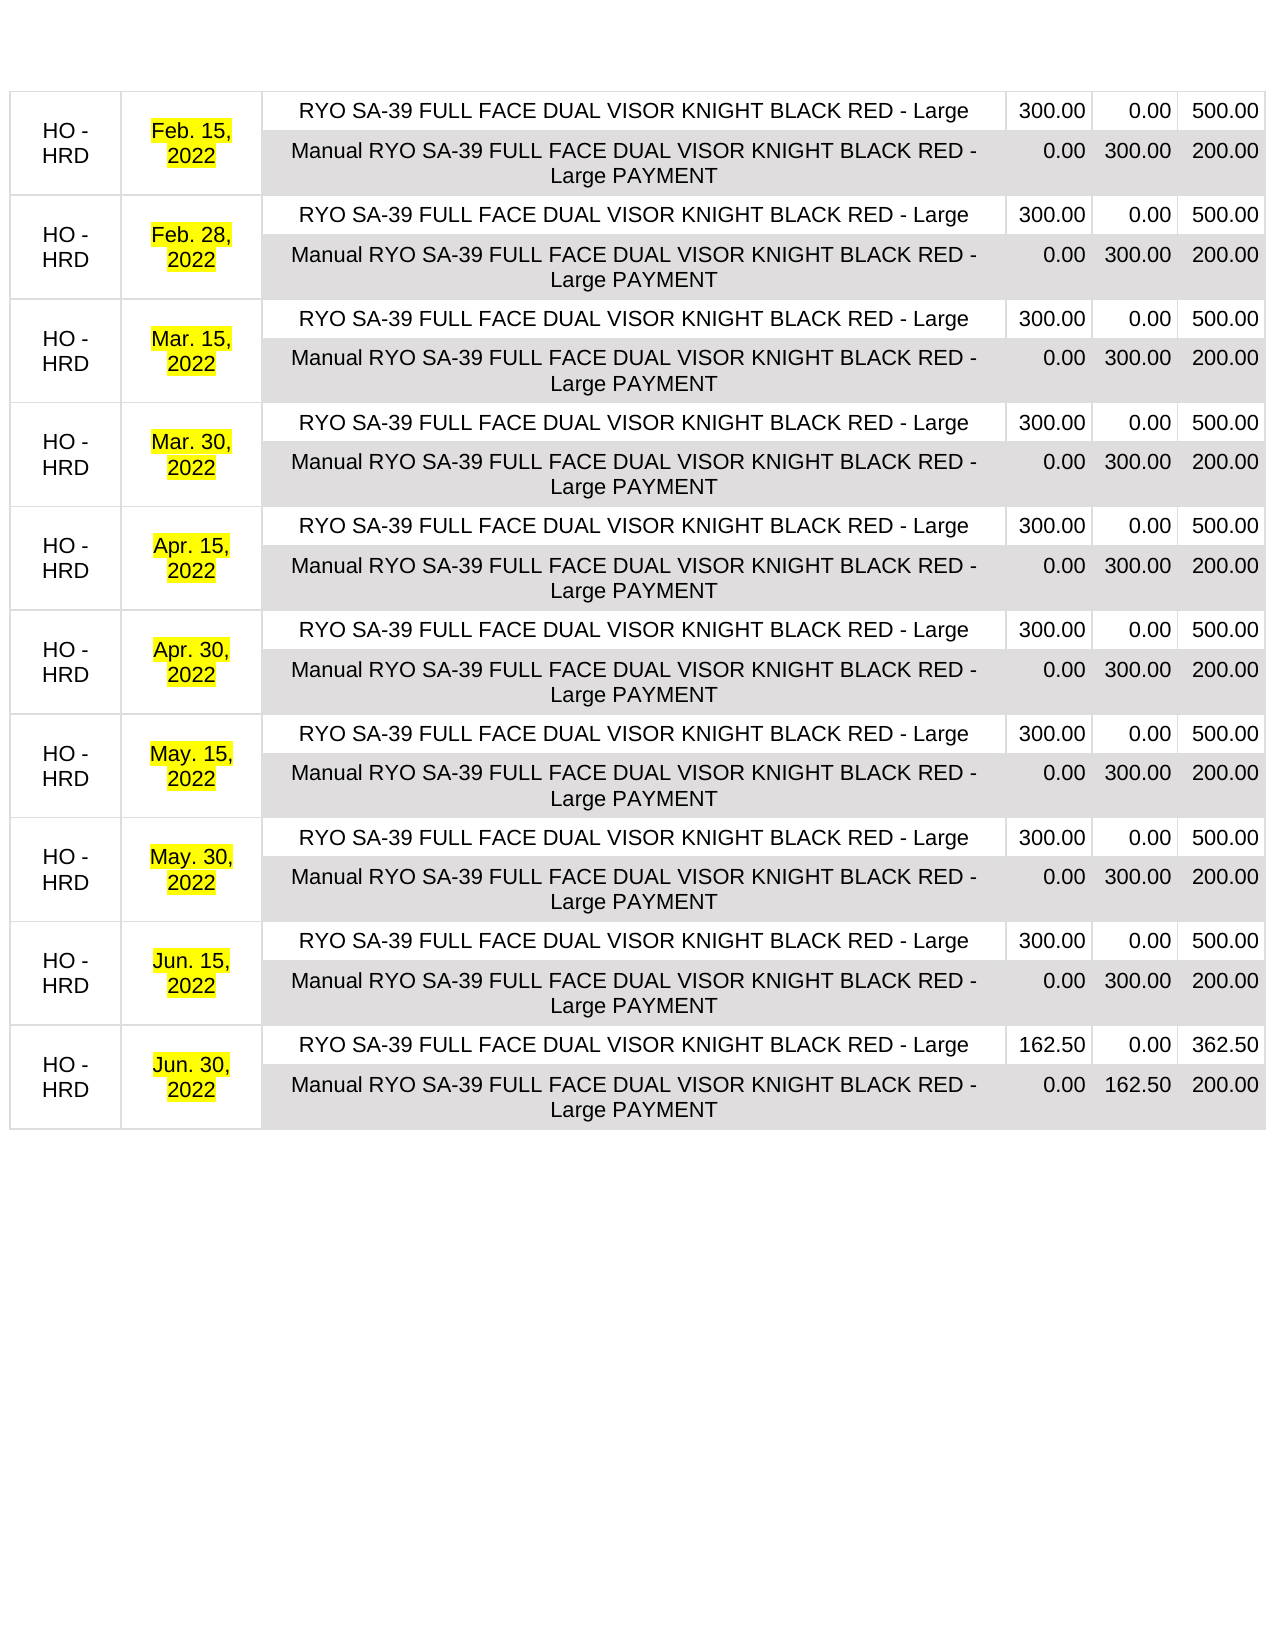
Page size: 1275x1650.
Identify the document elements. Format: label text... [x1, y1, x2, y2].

table_cell 0.00 [1093, 403, 1177, 441]
table_header Feb. 15, 2022 [122, 92, 261, 194]
table_cell RYO SA-39 FULL FACE DUAL VISOR KNIGHT BLACK RED - Large [263, 507, 1005, 545]
table_cell RYO SA-39 FULL FACE DUAL VISOR KNIGHT BLACK RED - Large [263, 715, 1005, 752]
table_cell 200.00 [1178, 443, 1264, 506]
table_cell RYO SA-39 FULL FACE DUAL VISOR KNIGHT BLACK RED - Large [263, 196, 1005, 234]
table_cell Apr. 15, 2022 [122, 507, 261, 609]
table_header 0.00 [1093, 92, 1177, 130]
table_cell 300.00 [1093, 962, 1177, 1024]
table_cell 300.00 [1093, 443, 1177, 506]
table_cell 362.50 [1178, 1026, 1264, 1064]
table_cell Manual RYO SA-39 FULL FACE DUAL VISOR KNIGHT BLACK RED - Large PAYMENT [263, 443, 1005, 506]
table_cell May. 15, 2022 [122, 715, 261, 817]
table_cell 300.00 [1007, 611, 1091, 649]
table_cell 0.00 [1093, 507, 1177, 545]
table_cell Manual RYO SA-39 FULL FACE DUAL VISOR KNIGHT BLACK RED - Large PAYMENT [263, 858, 1005, 921]
table_cell 0.00 [1007, 235, 1091, 298]
table_cell Manual RYO SA-39 FULL FACE DUAL VISOR KNIGHT BLACK RED - Large PAYMENT [263, 132, 1005, 194]
table_cell 200.00 [1178, 235, 1264, 298]
table_cell 0.00 [1007, 547, 1091, 609]
table_cell 300.00 [1007, 403, 1091, 441]
table_cell Jun. 30, 2022 [122, 1026, 261, 1128]
table_cell Feb. 28, 2022 [122, 196, 261, 298]
table_cell 200.00 [1178, 754, 1264, 817]
table_cell HO - HRD [11, 611, 120, 713]
table_cell 300.00 [1093, 650, 1177, 713]
table_cell Manual RYO SA-39 FULL FACE DUAL VISOR KNIGHT BLACK RED - Large PAYMENT [263, 962, 1005, 1024]
table_cell HO - HRD [11, 300, 120, 402]
table_cell Apr. 30, 2022 [122, 611, 261, 713]
table_cell 300.00 [1093, 547, 1177, 609]
table_cell Mar. 15, 2022 [122, 300, 261, 402]
table_cell 300.00 [1093, 235, 1177, 298]
table_header 300.00 [1007, 92, 1091, 130]
table_cell 200.00 [1178, 547, 1264, 609]
table_cell 200.00 [1178, 132, 1264, 194]
table_cell RYO SA-39 FULL FACE DUAL VISOR KNIGHT BLACK RED - Large [263, 922, 1005, 960]
table_cell 162.50 [1007, 1026, 1091, 1064]
table_header HO - HRD [11, 92, 120, 194]
table_cell 0.00 [1093, 196, 1177, 234]
table_cell RYO SA-39 FULL FACE DUAL VISOR KNIGHT BLACK RED - Large [263, 818, 1005, 856]
table_cell 300.00 [1007, 507, 1091, 545]
table_cell 200.00 [1178, 339, 1264, 402]
table_cell 0.00 [1007, 650, 1091, 713]
table_cell 0.00 [1093, 818, 1177, 856]
table_cell HO - HRD [11, 922, 120, 1024]
table_cell Manual RYO SA-39 FULL FACE DUAL VISOR KNIGHT BLACK RED - Large PAYMENT [263, 754, 1005, 817]
table_cell 500.00 [1178, 611, 1264, 649]
table_cell 300.00 [1007, 196, 1091, 234]
table_cell 500.00 [1178, 403, 1264, 441]
table_cell 200.00 [1178, 650, 1264, 713]
table_cell 300.00 [1007, 300, 1091, 337]
table_cell HO - HRD [11, 1026, 120, 1128]
table_cell 300.00 [1093, 858, 1177, 921]
table_cell 300.00 [1007, 818, 1091, 856]
table_cell 0.00 [1007, 1065, 1091, 1128]
table_cell 200.00 [1178, 962, 1264, 1024]
table_cell Jun. 15, 2022 [122, 922, 261, 1024]
table_cell 0.00 [1007, 962, 1091, 1024]
table_cell 0.00 [1007, 339, 1091, 402]
table_cell RYO SA-39 FULL FACE DUAL VISOR KNIGHT BLACK RED - Large [263, 1026, 1005, 1064]
table_cell 300.00 [1093, 754, 1177, 817]
table_cell RYO SA-39 FULL FACE DUAL VISOR KNIGHT BLACK RED - Large [263, 611, 1005, 649]
table_cell 300.00 [1007, 715, 1091, 752]
table_cell 300.00 [1093, 339, 1177, 402]
table_cell HO - HRD [11, 403, 120, 506]
table_cell 0.00 [1093, 300, 1177, 337]
table_cell HO - HRD [11, 715, 120, 817]
table_cell 0.00 [1007, 858, 1091, 921]
table_cell HO - HRD [11, 818, 120, 921]
table_cell 300.00 [1093, 132, 1177, 194]
table_cell Manual RYO SA-39 FULL FACE DUAL VISOR KNIGHT BLACK RED - Large PAYMENT [263, 339, 1005, 402]
table_cell RYO SA-39 FULL FACE DUAL VISOR KNIGHT BLACK RED - Large [263, 300, 1005, 337]
table_cell Manual RYO SA-39 FULL FACE DUAL VISOR KNIGHT BLACK RED - Large PAYMENT [263, 650, 1005, 713]
table_cell 200.00 [1178, 1065, 1264, 1128]
table_cell Manual RYO SA-39 FULL FACE DUAL VISOR KNIGHT BLACK RED - Large PAYMENT [263, 547, 1005, 609]
table_cell 300.00 [1007, 922, 1091, 960]
table_cell HO - HRD [11, 196, 120, 298]
table_cell 500.00 [1178, 715, 1264, 752]
table_cell 500.00 [1178, 300, 1264, 337]
table_cell 0.00 [1007, 132, 1091, 194]
table_cell Manual RYO SA-39 FULL FACE DUAL VISOR KNIGHT BLACK RED - Large PAYMENT [263, 1065, 1005, 1128]
table_cell 0.00 [1093, 1026, 1177, 1064]
table_cell 162.50 [1093, 1065, 1177, 1128]
table_cell Mar. 30, 2022 [122, 403, 261, 506]
table_cell May. 30, 2022 [122, 818, 261, 921]
table_cell HO - HRD [11, 507, 120, 609]
table_cell 500.00 [1178, 818, 1264, 856]
table_cell 0.00 [1093, 611, 1177, 649]
table_header RYO SA-39 FULL FACE DUAL VISOR KNIGHT BLACK RED - Large [263, 92, 1005, 130]
table_cell Manual RYO SA-39 FULL FACE DUAL VISOR KNIGHT BLACK RED - Large PAYMENT [263, 235, 1005, 298]
table_cell 500.00 [1178, 922, 1264, 960]
table_cell 500.00 [1178, 507, 1264, 545]
table_cell 500.00 [1178, 196, 1264, 234]
table_cell 0.00 [1093, 715, 1177, 752]
table_cell 0.00 [1007, 754, 1091, 817]
table_header 500.00 [1178, 92, 1264, 130]
table_cell RYO SA-39 FULL FACE DUAL VISOR KNIGHT BLACK RED - Large [263, 403, 1005, 441]
table_cell 0.00 [1007, 443, 1091, 506]
table_cell 0.00 [1093, 922, 1177, 960]
table_cell 200.00 [1178, 858, 1264, 921]
